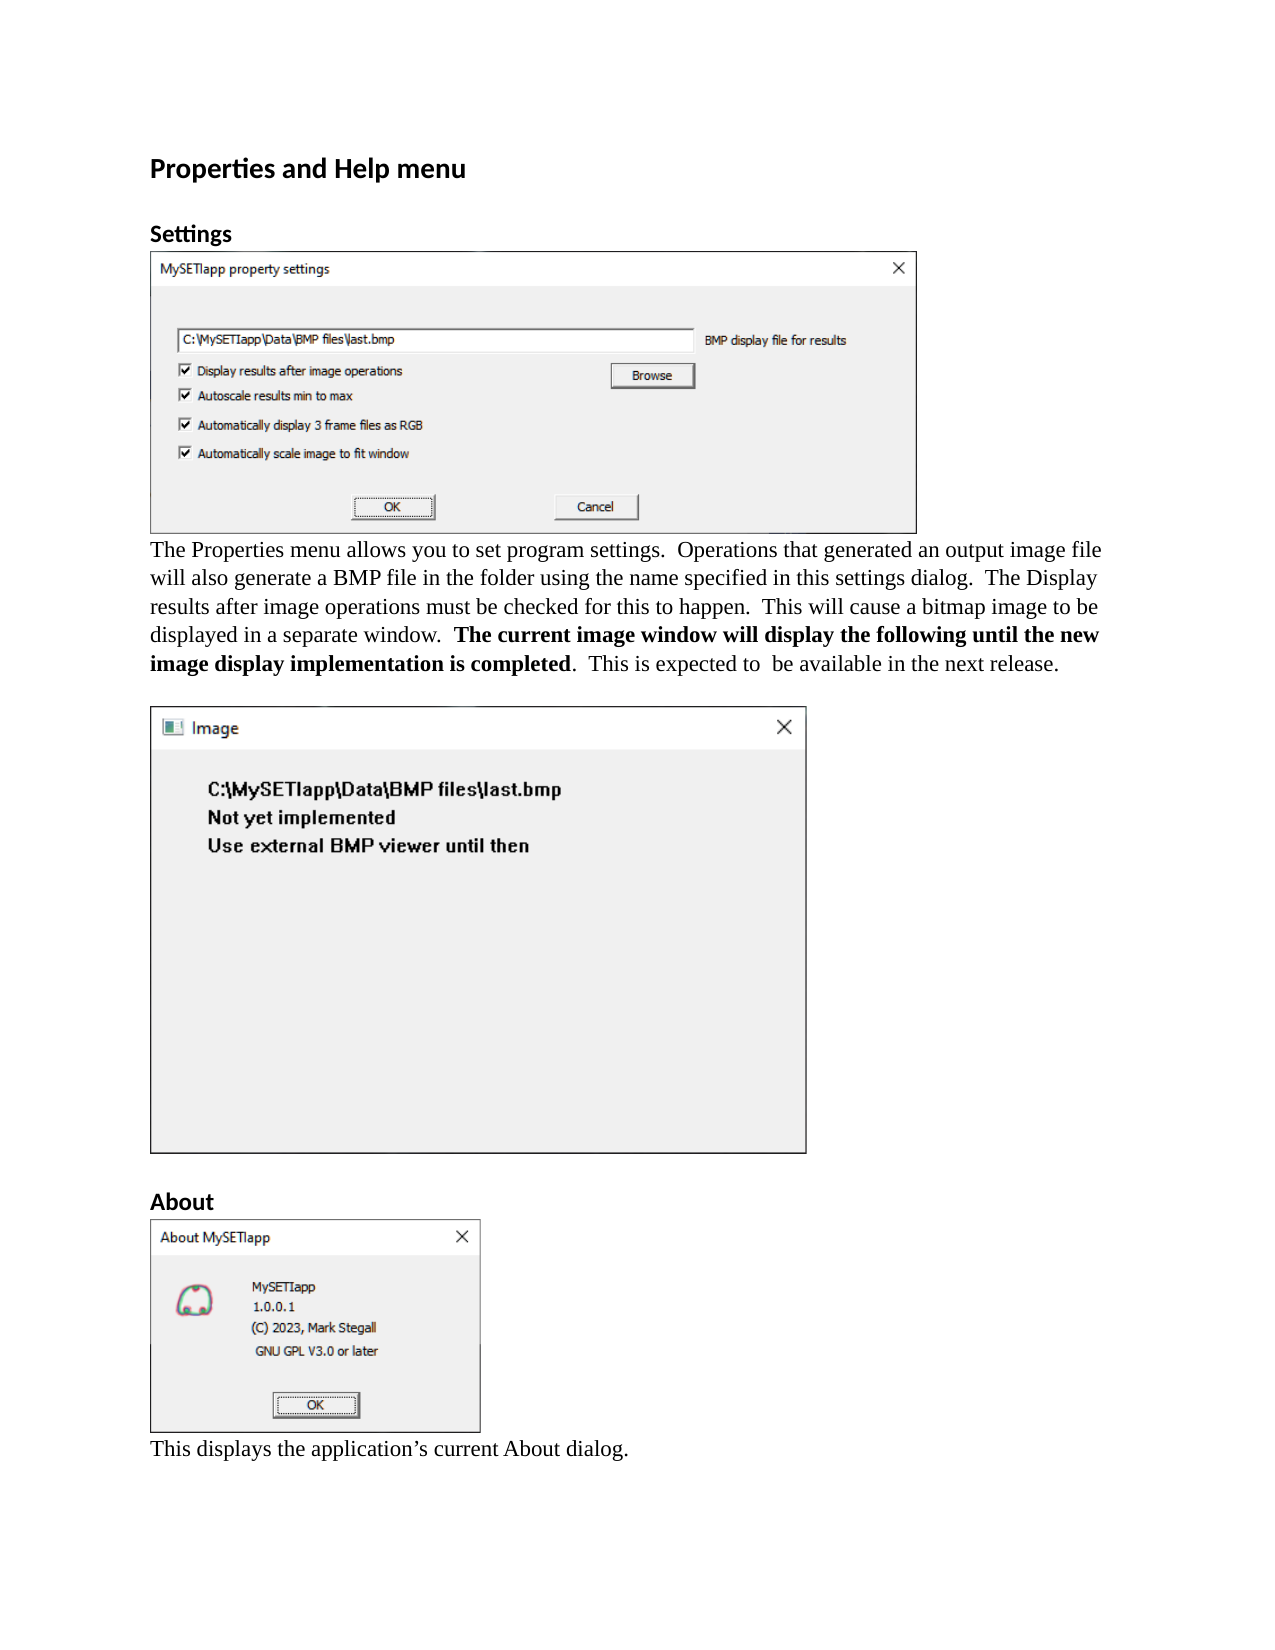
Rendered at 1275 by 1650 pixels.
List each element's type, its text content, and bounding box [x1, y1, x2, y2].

picture [150, 1219, 481, 1433]
text Settings [150, 219, 1125, 249]
picture [150, 706, 807, 1154]
text The Properties menu allows you to set program settings. Operations that generated an output image file will also generate a BMP file in the folder using the name specified in this settings dialog. The Display results after image operations must be checked for this to happen. This will cause a bitmap image to be displayed in a separate window. The current image window will display the following until the new image display implementation is completed. This is expected to be available in the next release. [150, 536, 1125, 676]
picture [150, 251, 917, 534]
text About [150, 1186, 1125, 1217]
text Properties and Help menu [150, 150, 1125, 186]
text This displays the application’s current About dialog. [150, 1435, 1125, 1462]
